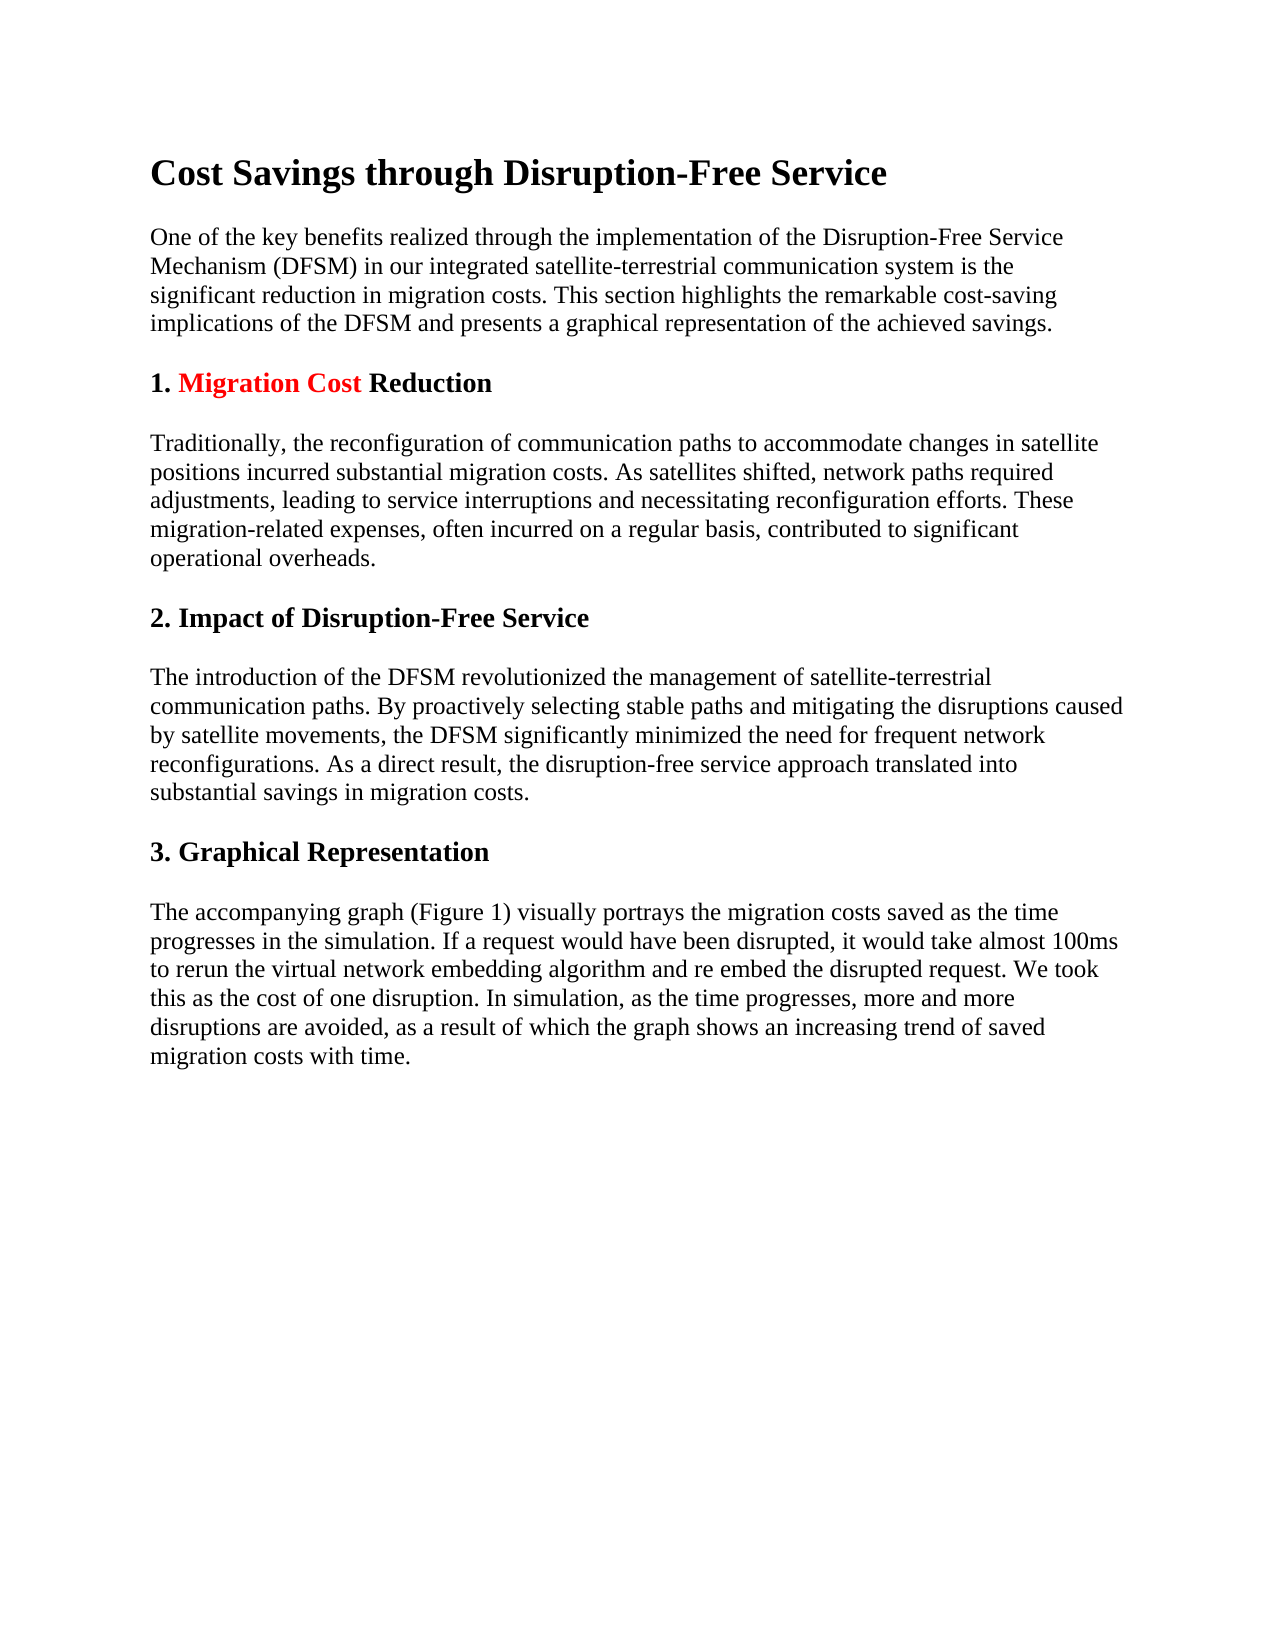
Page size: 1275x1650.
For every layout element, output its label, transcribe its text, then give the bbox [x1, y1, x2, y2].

text One of the key benefits realized through the implementation of the Disruption-Free Service Mechanism (DFSM) in our integrated satellite-terrestrial communication system is the significant reduction in migration costs. This section highlights the remarkable cost-saving implications of the DFSM and presents a graphical representation of the achieved savings. [150, 338, 1125, 453]
text The introduction of the DFSM revolutionized the management of satellite-terrestrial communication paths. By proactively selecting stable paths and mitigating the disruptions caused by satellite movements, the DFSM significantly minimized the need for frequent network reconfigurations. As a direct result, the disruption-free service approach translated into substantial savings in migration costs. [150, 778, 1125, 922]
text Traditionally, the reconfiguration of communication paths to accommodate changes in satellite positions incurred substantial migration costs. As satellites shifted, network paths required adjustments, leading to service interruptions and necessitating reconfiguration efforts. These migration-related expenses, often incurred on a regular basis, contributed to significant operational overheads. [150, 544, 1125, 688]
subtitle Cost Savings through Disruption-Free Service [150, 266, 1125, 309]
subtitle 1. Migration Cost Reduction [150, 482, 1125, 515]
subtitle 3. Graphical Representation [150, 951, 1125, 984]
text The accompanying graph (Figure 1) visually portrays the migration costs saved as the time progresses in the simulation. If a request would have been disrupted, it would take almost 100ms to rerun the virtual network embedding algorithm and re embed the disrupted request. We took this as the cost of one disruption. In simulation, as the time progresses, more and more disruptions are avoided, as a result of which the graph shows an increasing trend of saved migration costs with time. [150, 1013, 1125, 1185]
subtitle 2. Impact of Disruption-Free Service [150, 717, 1125, 749]
